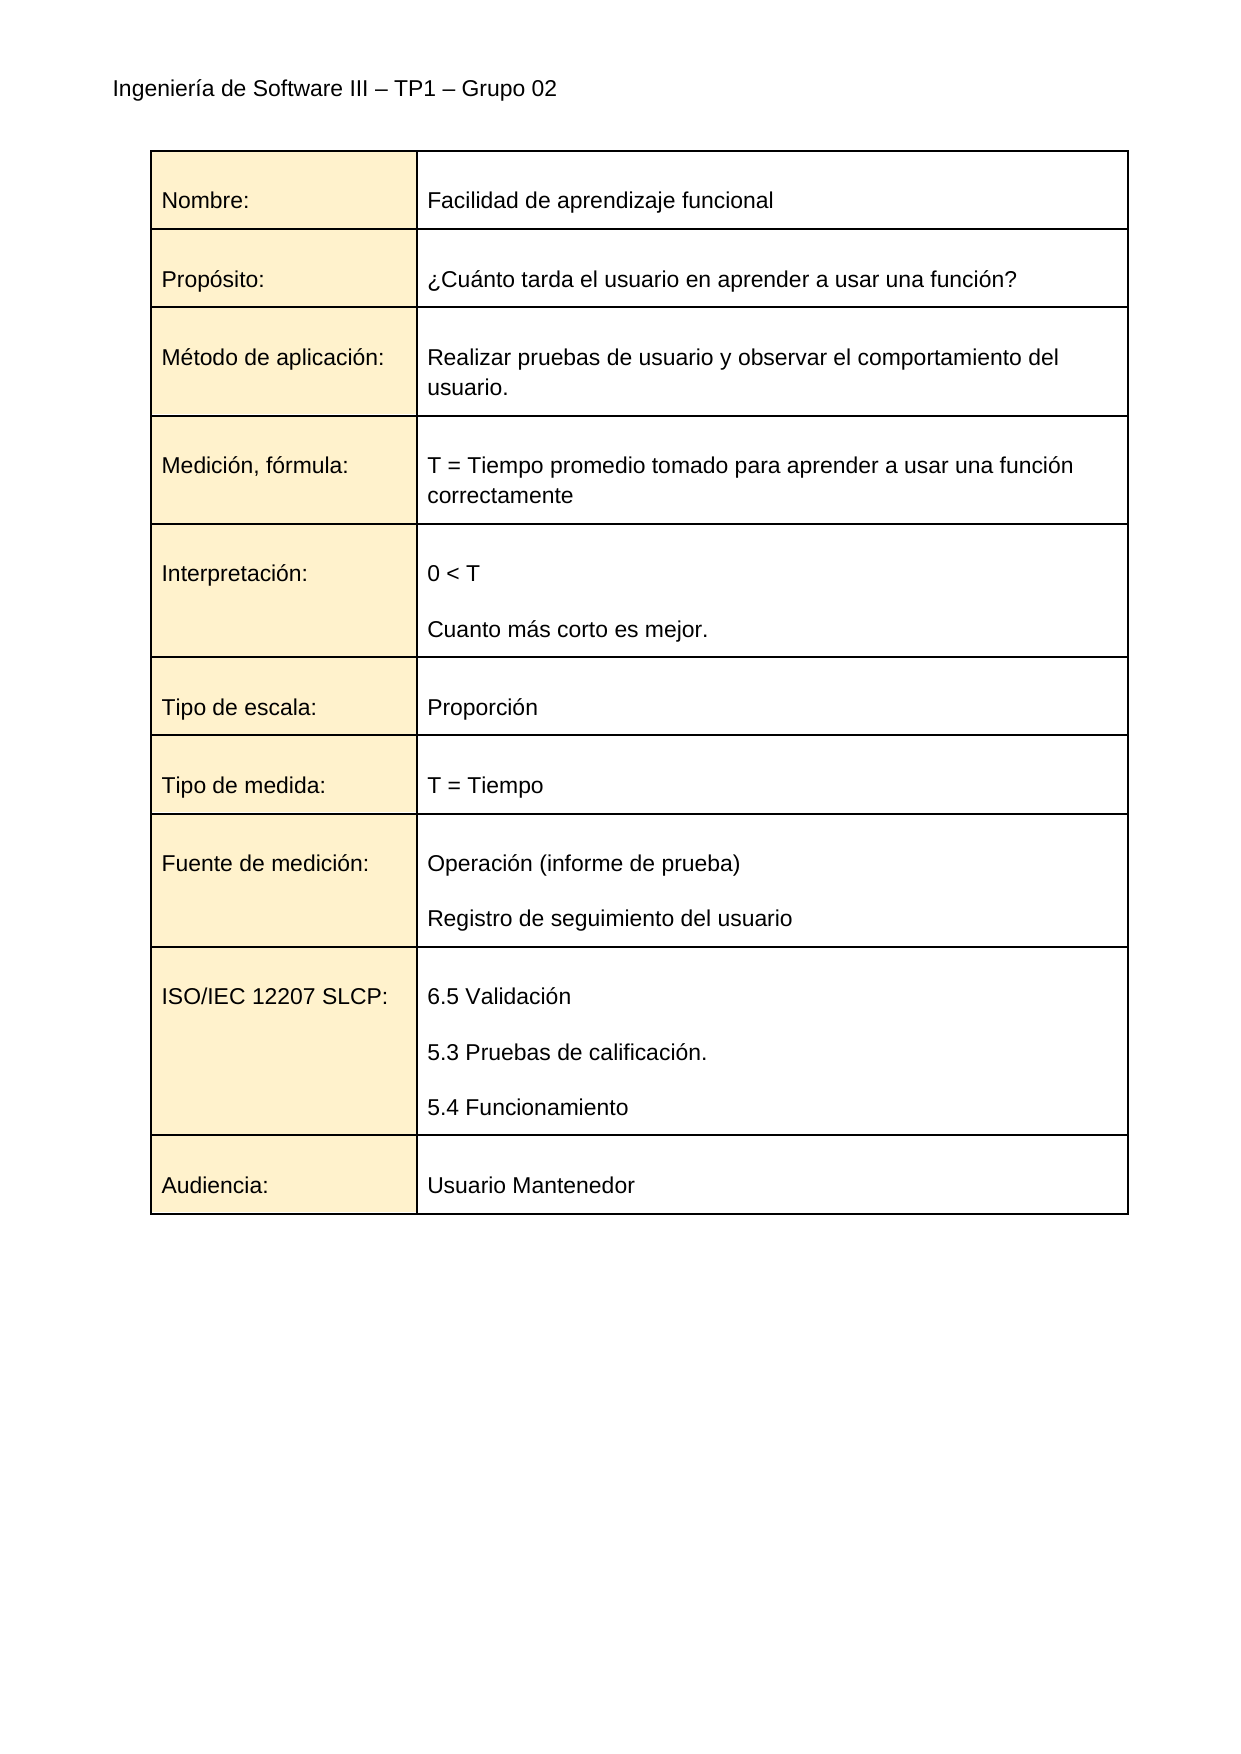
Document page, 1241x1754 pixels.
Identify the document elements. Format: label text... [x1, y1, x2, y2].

table_cell Audiencia: [152, 1136, 416, 1212]
table_cell ISO/IEC 12207 SLCP: [152, 948, 416, 1134]
table_cell 0 < T Cuanto más corto es mejor. [418, 525, 1127, 656]
table_cell Medición, fórmula: [152, 417, 416, 523]
table_cell Propósito: [152, 230, 416, 306]
table_cell Operación (informe de prueba) Registro de seguimiento del usuario [418, 815, 1127, 946]
table_cell Usuario Mantenedor [418, 1136, 1127, 1212]
table_cell Método de aplicación: [152, 308, 416, 414]
table_cell Fuente de medición: [152, 815, 416, 946]
table_cell 6.5 Validación 5.3 Pruebas de calificación. 5.4 Funcionamiento [418, 948, 1127, 1134]
table_header Facilidad de aprendizaje funcional [418, 152, 1127, 228]
table_cell ¿Cuánto tarda el usuario en aprender a usar una función? [418, 230, 1127, 306]
table_cell Interpretación: [152, 525, 416, 656]
table_cell Realizar pruebas de usuario y observar el comportamiento del usuario. [418, 308, 1127, 414]
table_cell Proporción [418, 658, 1127, 734]
table_header Nombre: [152, 152, 416, 228]
table_cell Tipo de escala: [152, 658, 416, 734]
table_cell Tipo de medida: [152, 736, 416, 812]
table_cell T = Tiempo [418, 736, 1127, 812]
table_cell T = Tiempo promedio tomado para aprender a usar una función correctamente [418, 417, 1127, 523]
